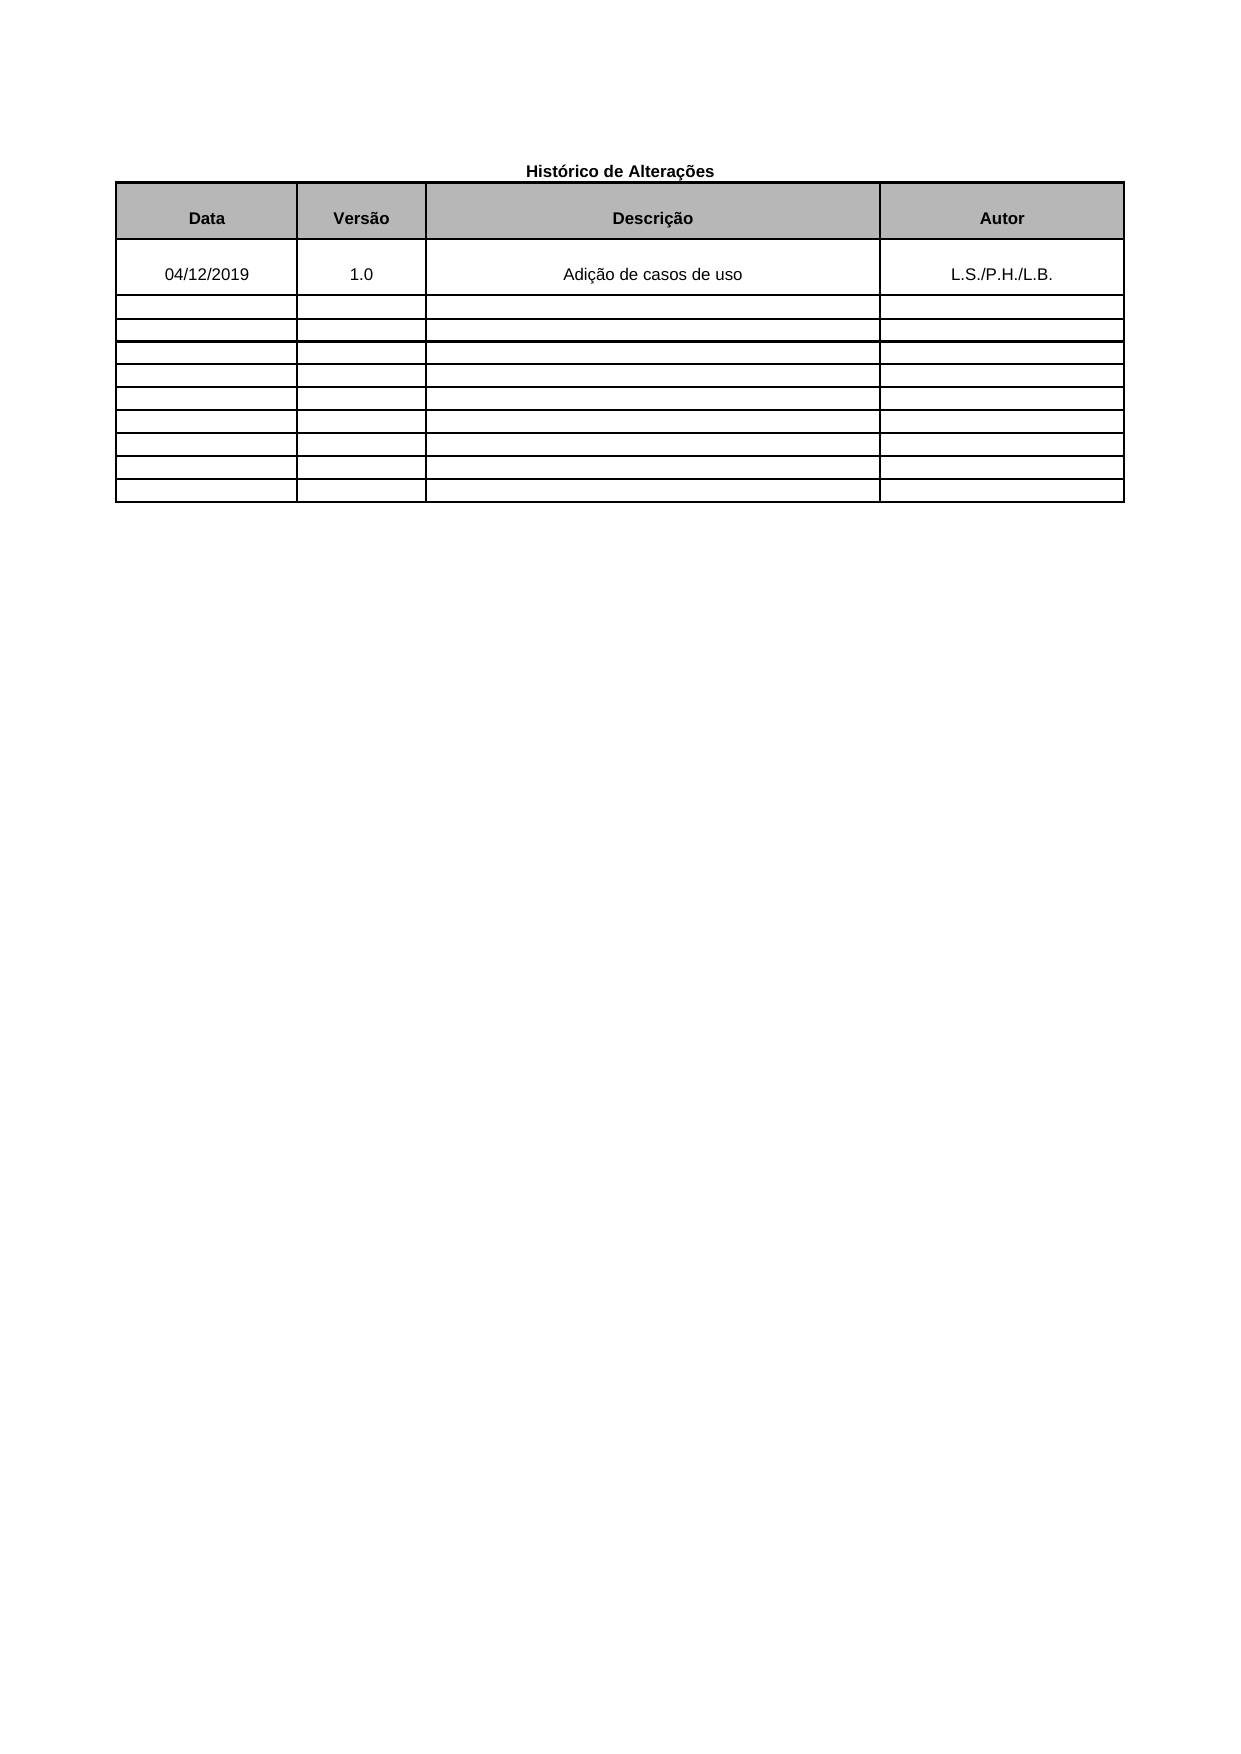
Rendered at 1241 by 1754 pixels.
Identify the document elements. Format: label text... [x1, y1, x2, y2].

table_cell [427, 320, 879, 340]
table_cell [427, 457, 879, 478]
table_cell 04/12/2019 [117, 240, 296, 294]
table_cell [298, 365, 425, 386]
table_cell L.S./P.H./L.B. [881, 240, 1123, 294]
table_cell [298, 343, 425, 363]
table_cell [298, 411, 425, 432]
table_cell [117, 434, 296, 455]
text Histórico de Alterações [147, 148, 1092, 181]
table_cell [881, 480, 1123, 501]
table_cell [427, 388, 879, 409]
table_cell [427, 343, 879, 363]
table_cell [881, 343, 1123, 363]
table_header Versão [298, 184, 425, 238]
table_cell [298, 480, 425, 501]
table_cell [881, 411, 1123, 432]
table_cell [298, 320, 425, 340]
table_cell [298, 434, 425, 455]
table_cell [881, 320, 1123, 340]
table_cell [117, 480, 296, 501]
table_cell [117, 457, 296, 478]
table_cell [117, 296, 296, 317]
table_cell 1.0 [298, 240, 425, 294]
table_cell [881, 296, 1123, 317]
table_cell [427, 480, 879, 501]
table_header Autor [881, 184, 1123, 238]
table_cell [298, 296, 425, 317]
table_cell [427, 296, 879, 317]
table_cell [298, 457, 425, 478]
table_cell Adição de casos de uso [427, 240, 879, 294]
table_cell [881, 457, 1123, 478]
table_header Data [117, 184, 296, 238]
table_header Descrição [427, 184, 879, 238]
table_cell [117, 411, 296, 432]
table_cell [881, 388, 1123, 409]
table_cell [427, 434, 879, 455]
table_cell [427, 411, 879, 432]
table_cell [117, 388, 296, 409]
table_cell [117, 320, 296, 340]
table_cell [881, 365, 1123, 386]
table_cell [117, 365, 296, 386]
table_cell [298, 388, 425, 409]
table_cell [881, 434, 1123, 455]
table_cell [117, 343, 296, 363]
table_cell [427, 365, 879, 386]
